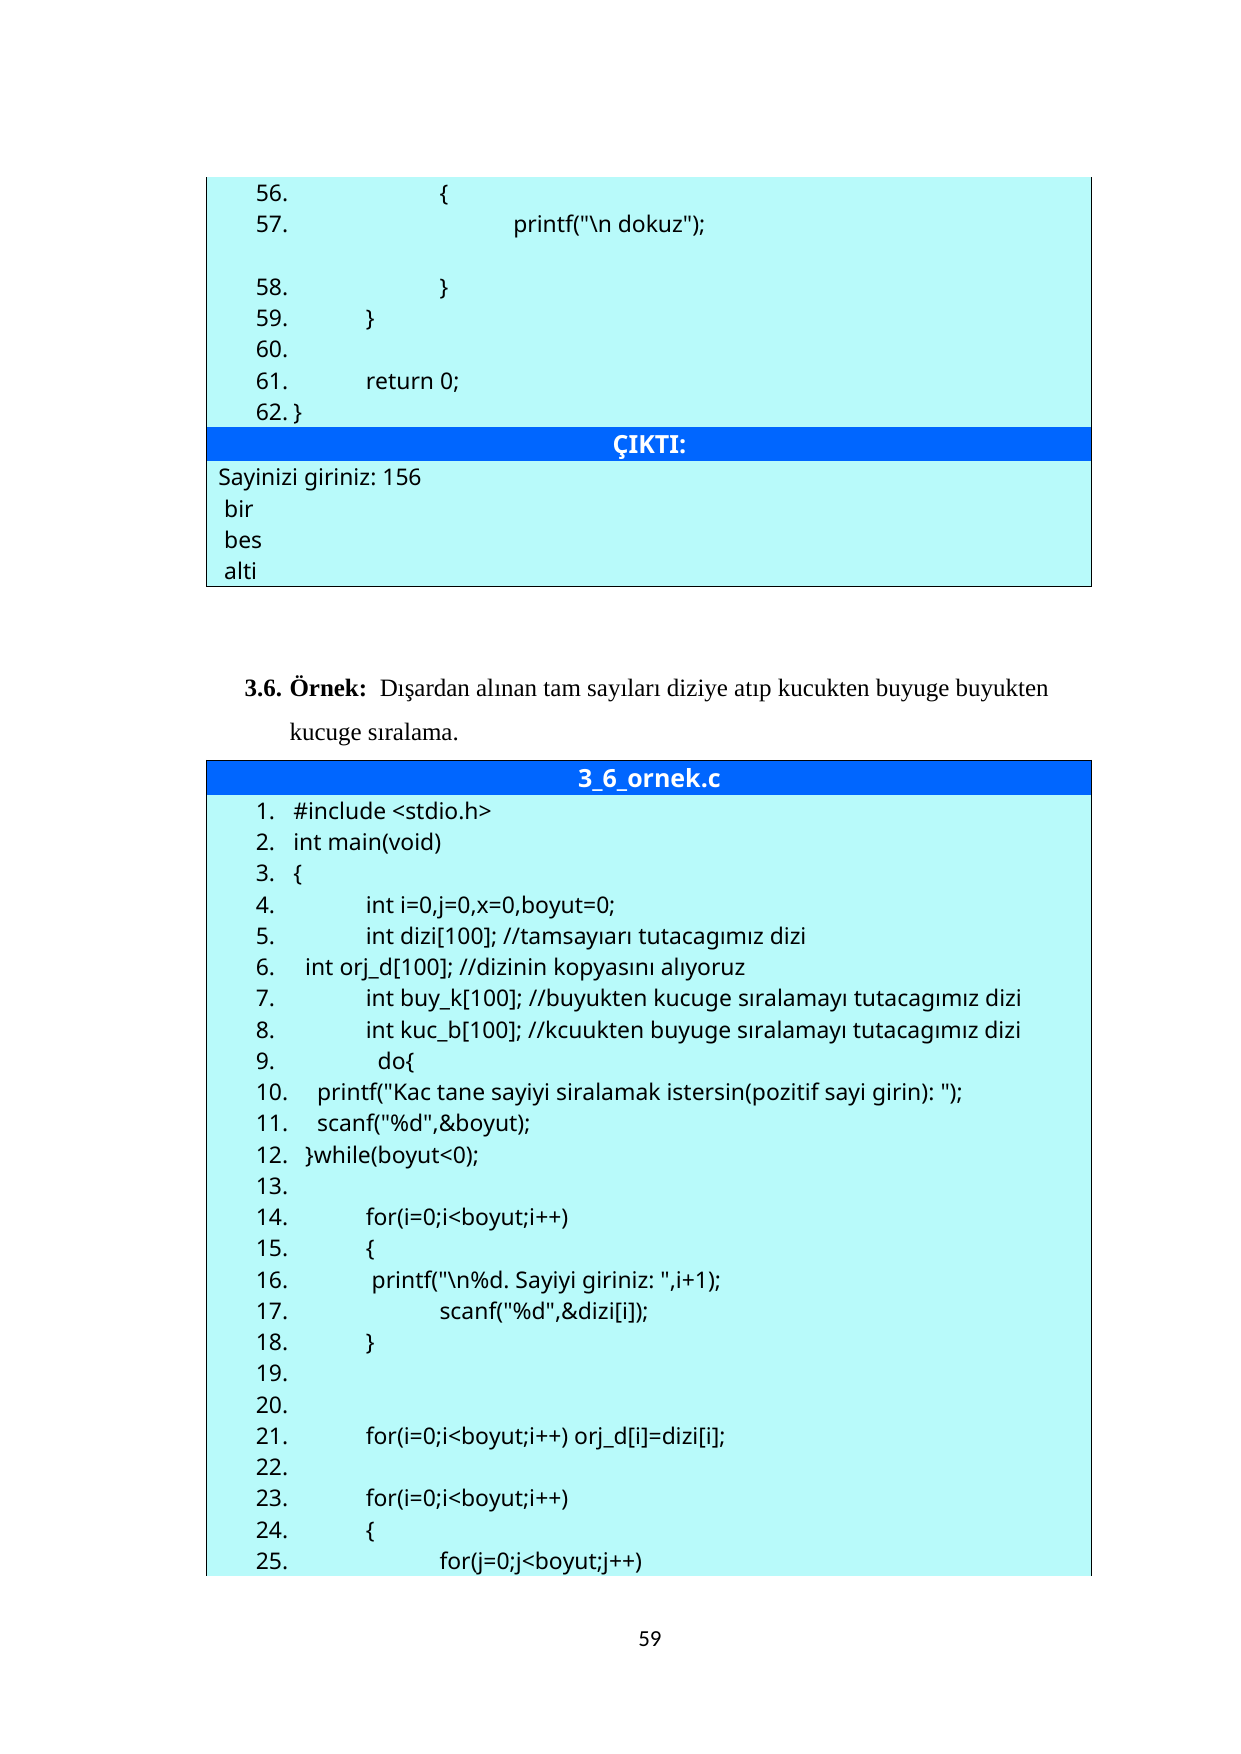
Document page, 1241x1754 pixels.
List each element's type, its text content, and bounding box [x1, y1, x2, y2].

list Örnek: Dışardan alınan tam sayıları diziye atıp kucukten buyuge buyukten kucuge sıralama. [244, 673, 1092, 745]
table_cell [207, 177, 1091, 427]
table_cell ÇIKTI: [207, 427, 1091, 461]
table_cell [207, 795, 1091, 1576]
table_header 3_6_ornek.c [207, 761, 1091, 795]
table_cell Sayinizi giriniz: 156 bir bes alti [207, 461, 1091, 586]
